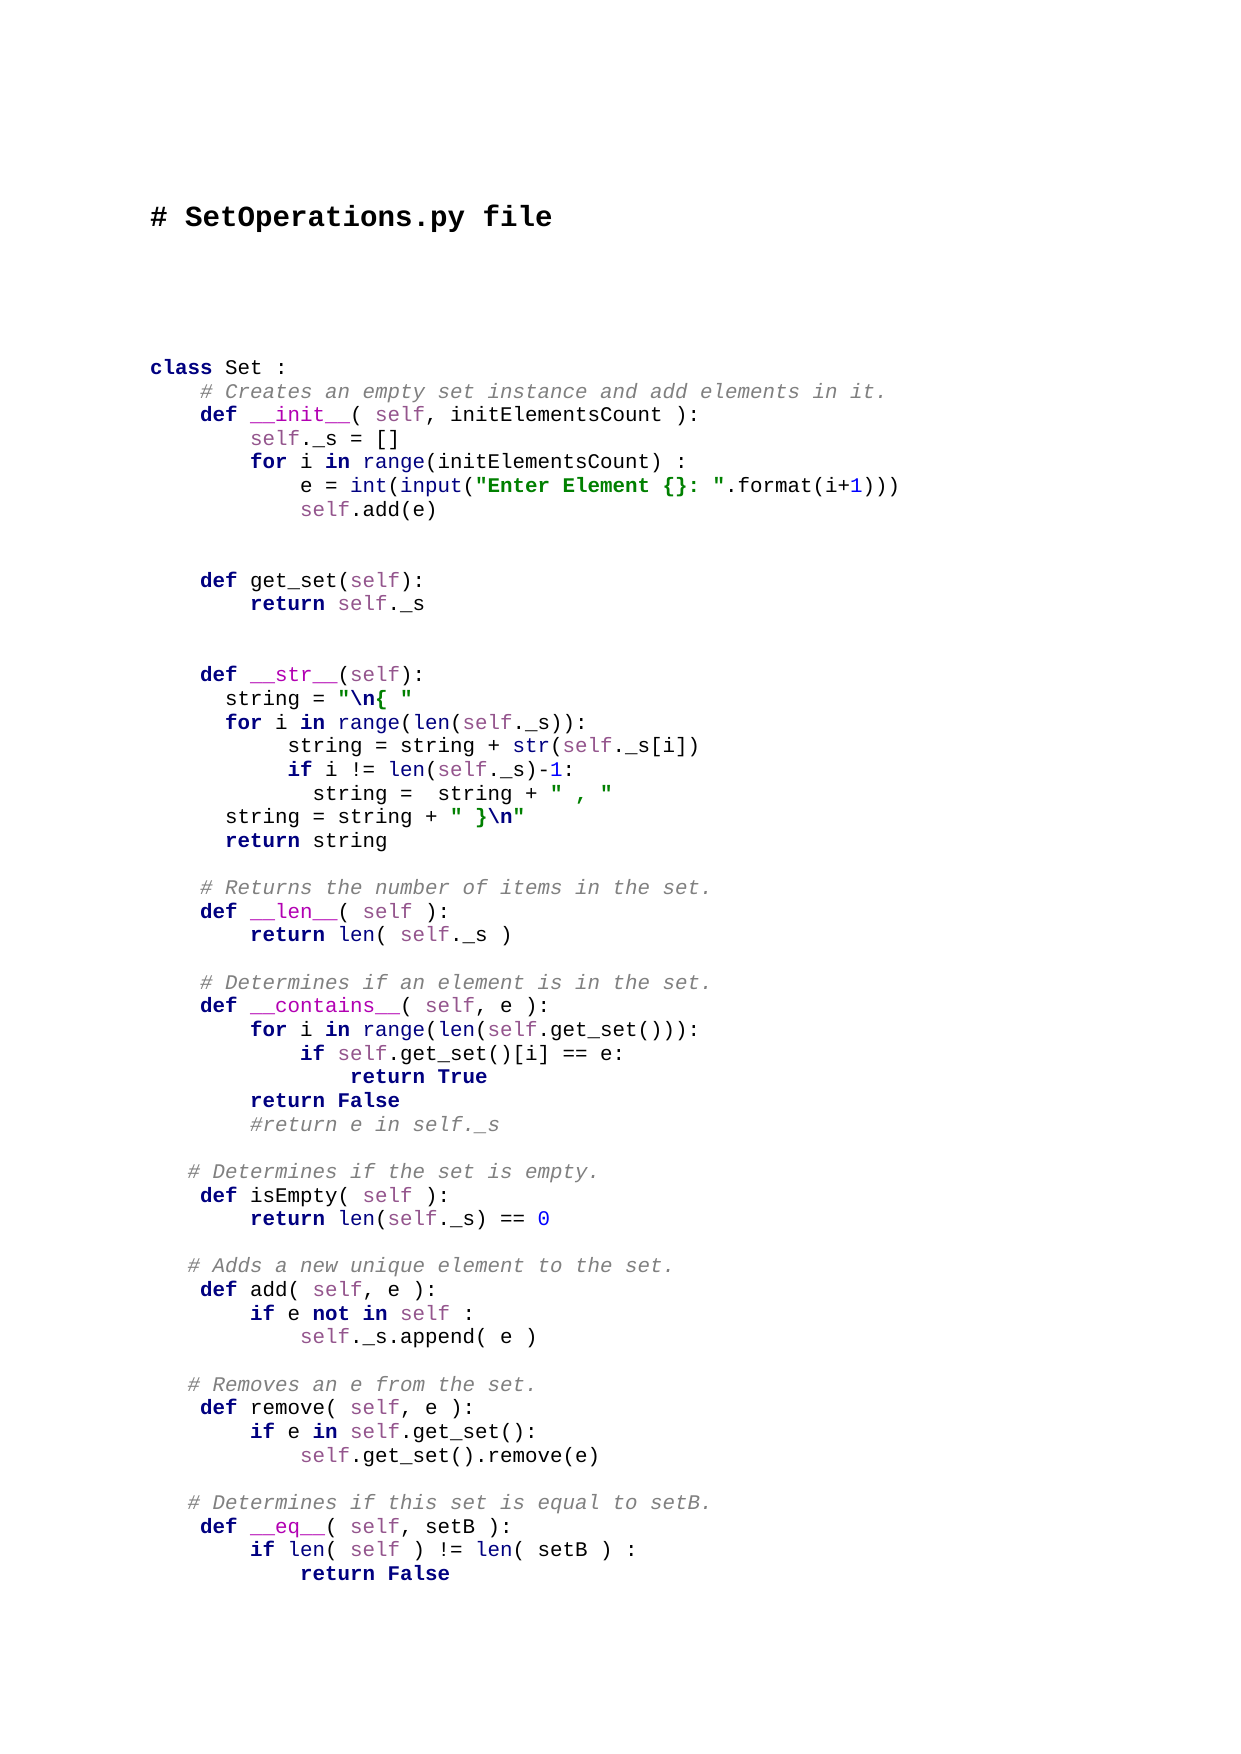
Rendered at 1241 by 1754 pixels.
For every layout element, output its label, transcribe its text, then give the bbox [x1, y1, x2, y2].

text # SetOperations.py file [150, 202, 1090, 235]
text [150, 357, 1090, 1587]
